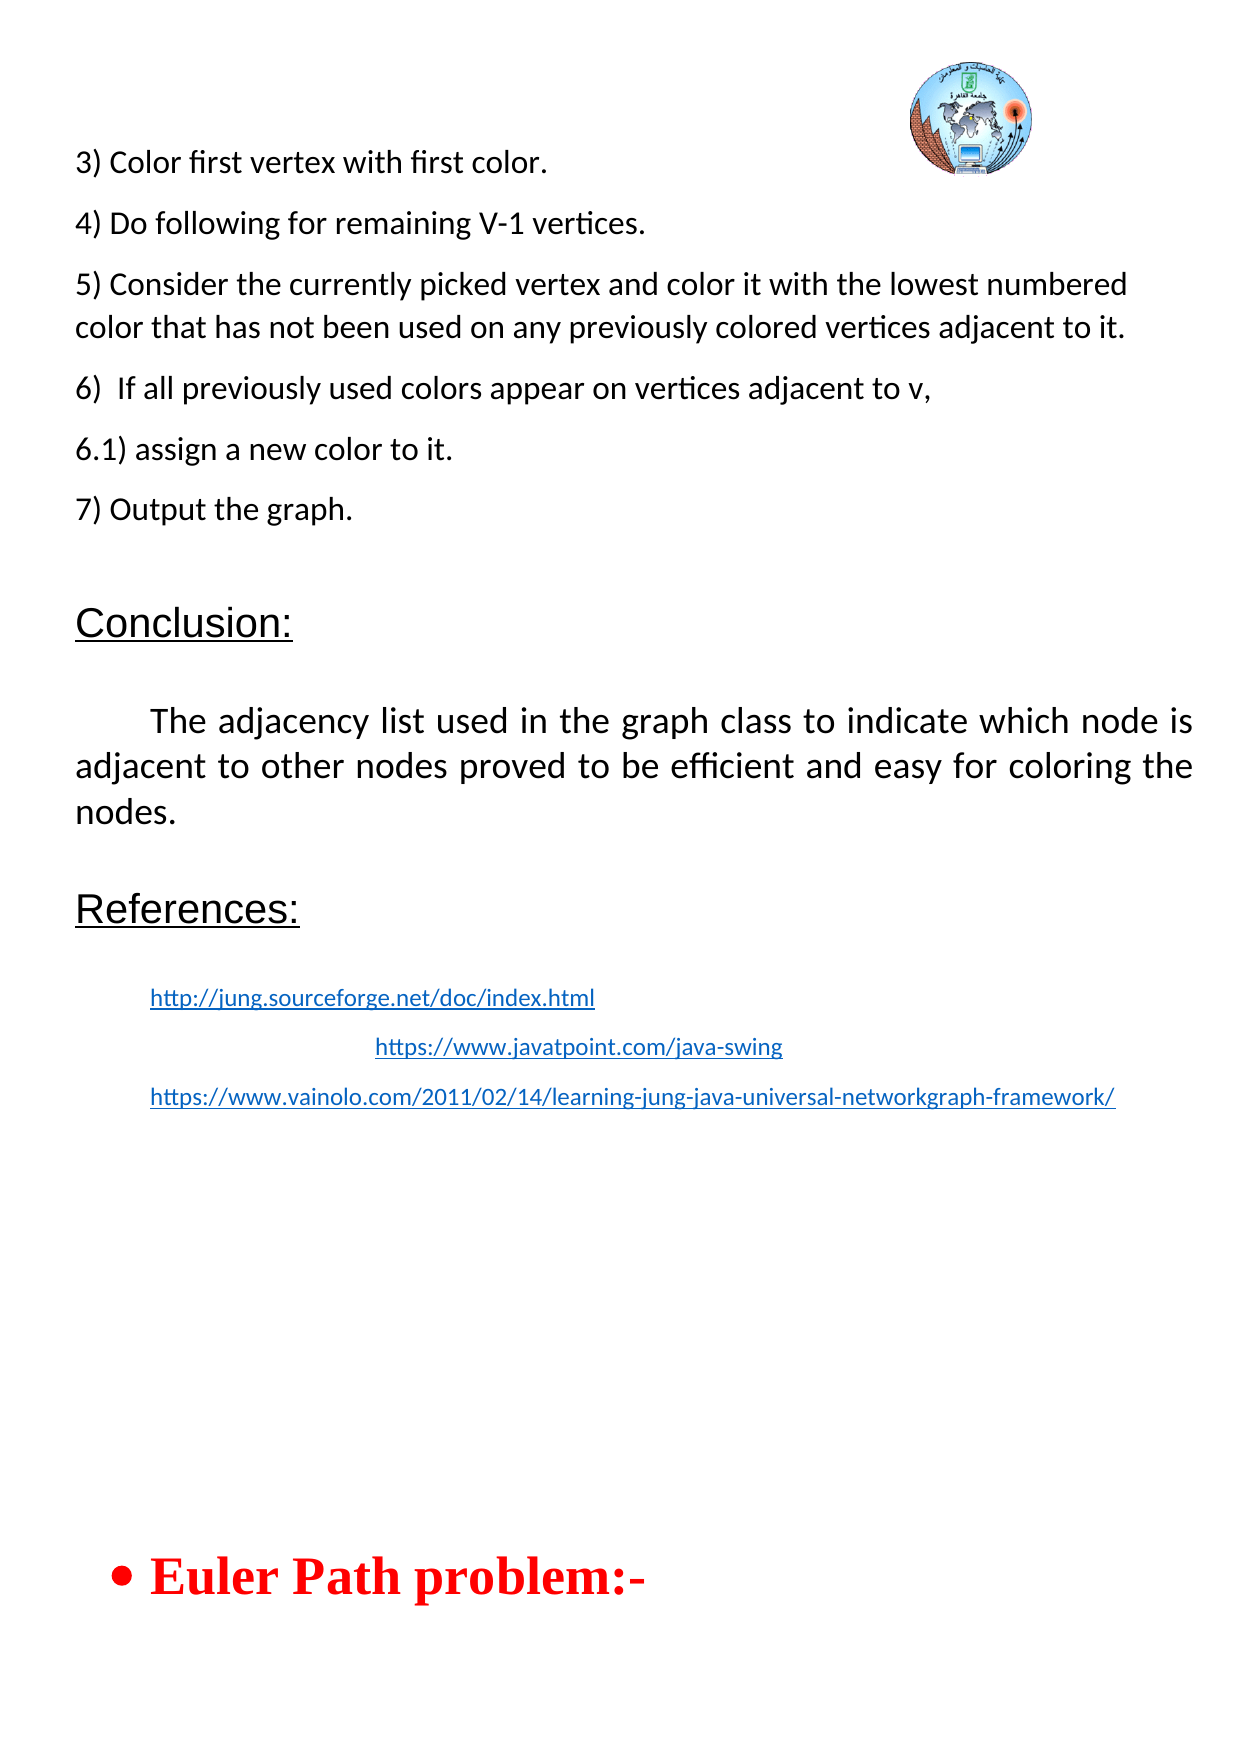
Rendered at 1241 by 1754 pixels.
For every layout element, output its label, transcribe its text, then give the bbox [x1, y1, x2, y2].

text 5) Consider the currently picked vertex and color it with the lowest numbered color that has not been used on any previously colored vertices adjacent to it. [75, 263, 1196, 347]
text https://www.vainolo.com/2011/02/14/learning-jung-java-universal-networkgraph-framework/ [75, 1082, 1196, 1112]
text http://jung.sourceforge.net/doc/index.html [75, 982, 1196, 1012]
text 7) Output the graph. [75, 488, 1196, 529]
text https://www.javatpoint.com/java-swing [75, 1032, 1196, 1062]
text References: [75, 884, 1196, 932]
text The adjacency list used in the graph class to indicate which node is adjacent to other nodes proved to be efficient and easy for coloring the nodes. [75, 697, 1196, 834]
list Euler Path problem:- [112, 1544, 1196, 1606]
text 6) If all previously used colors appear on vertices adjacent to v, [75, 367, 1196, 408]
picture [910, 62, 1033, 141]
text 3) Color first vertex with first color. [75, 141, 1196, 182]
text 4) Do following for remaining V-1 vertices. [75, 202, 1196, 243]
text 6.1) assign a new color to it. [75, 428, 1196, 468]
text Conclusion: [75, 599, 1196, 647]
